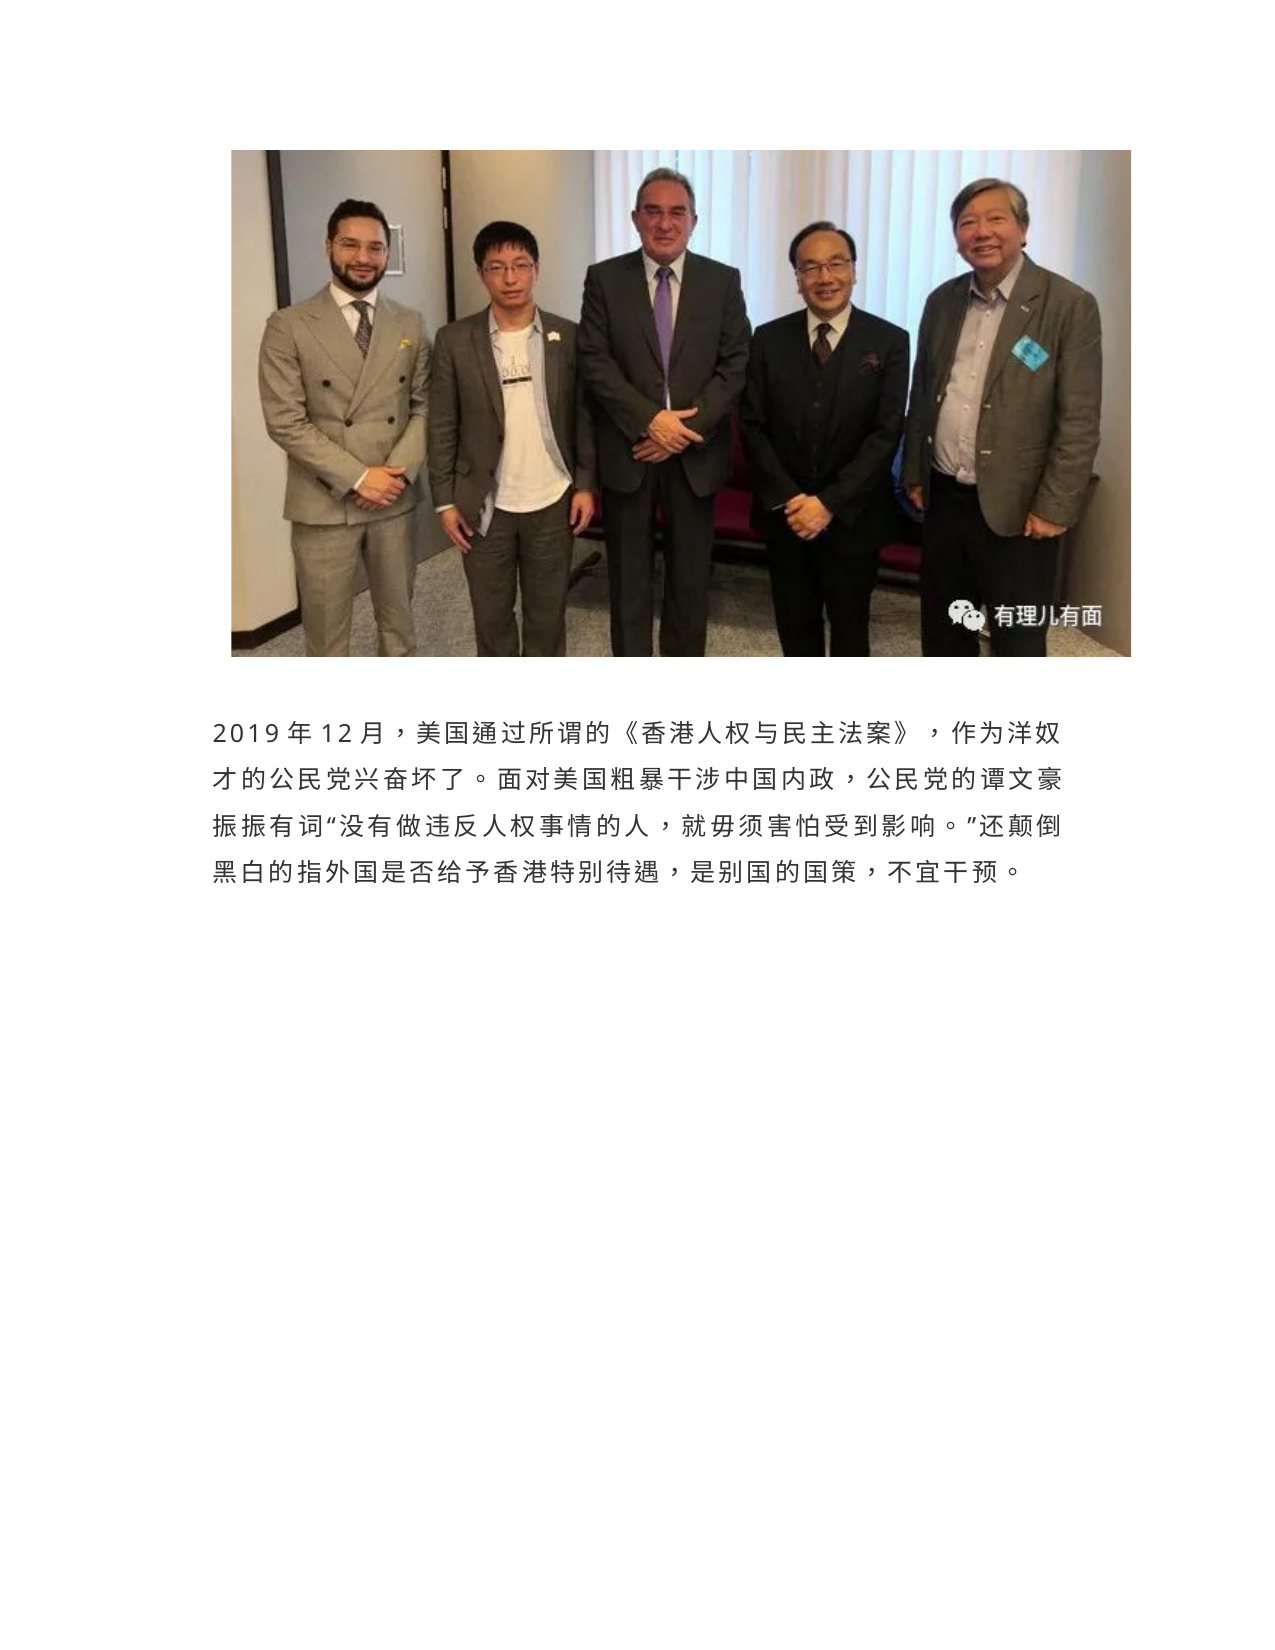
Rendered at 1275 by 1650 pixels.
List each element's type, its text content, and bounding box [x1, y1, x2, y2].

picture [231, 150, 1132, 657]
text 2019年12月，美国通过所谓的《香港人权与民主法案》，作为洋奴才的公民党兴奋坏了。面对美国粗暴干涉中国内政，公民党的谭文豪振振有词“没有做违反人权事情的人，就毋须害怕受到影响。”还颠倒黑白的指外国是否给予香港特别待遇，是别国的国策，不宜干预。 [212, 703, 1062, 889]
